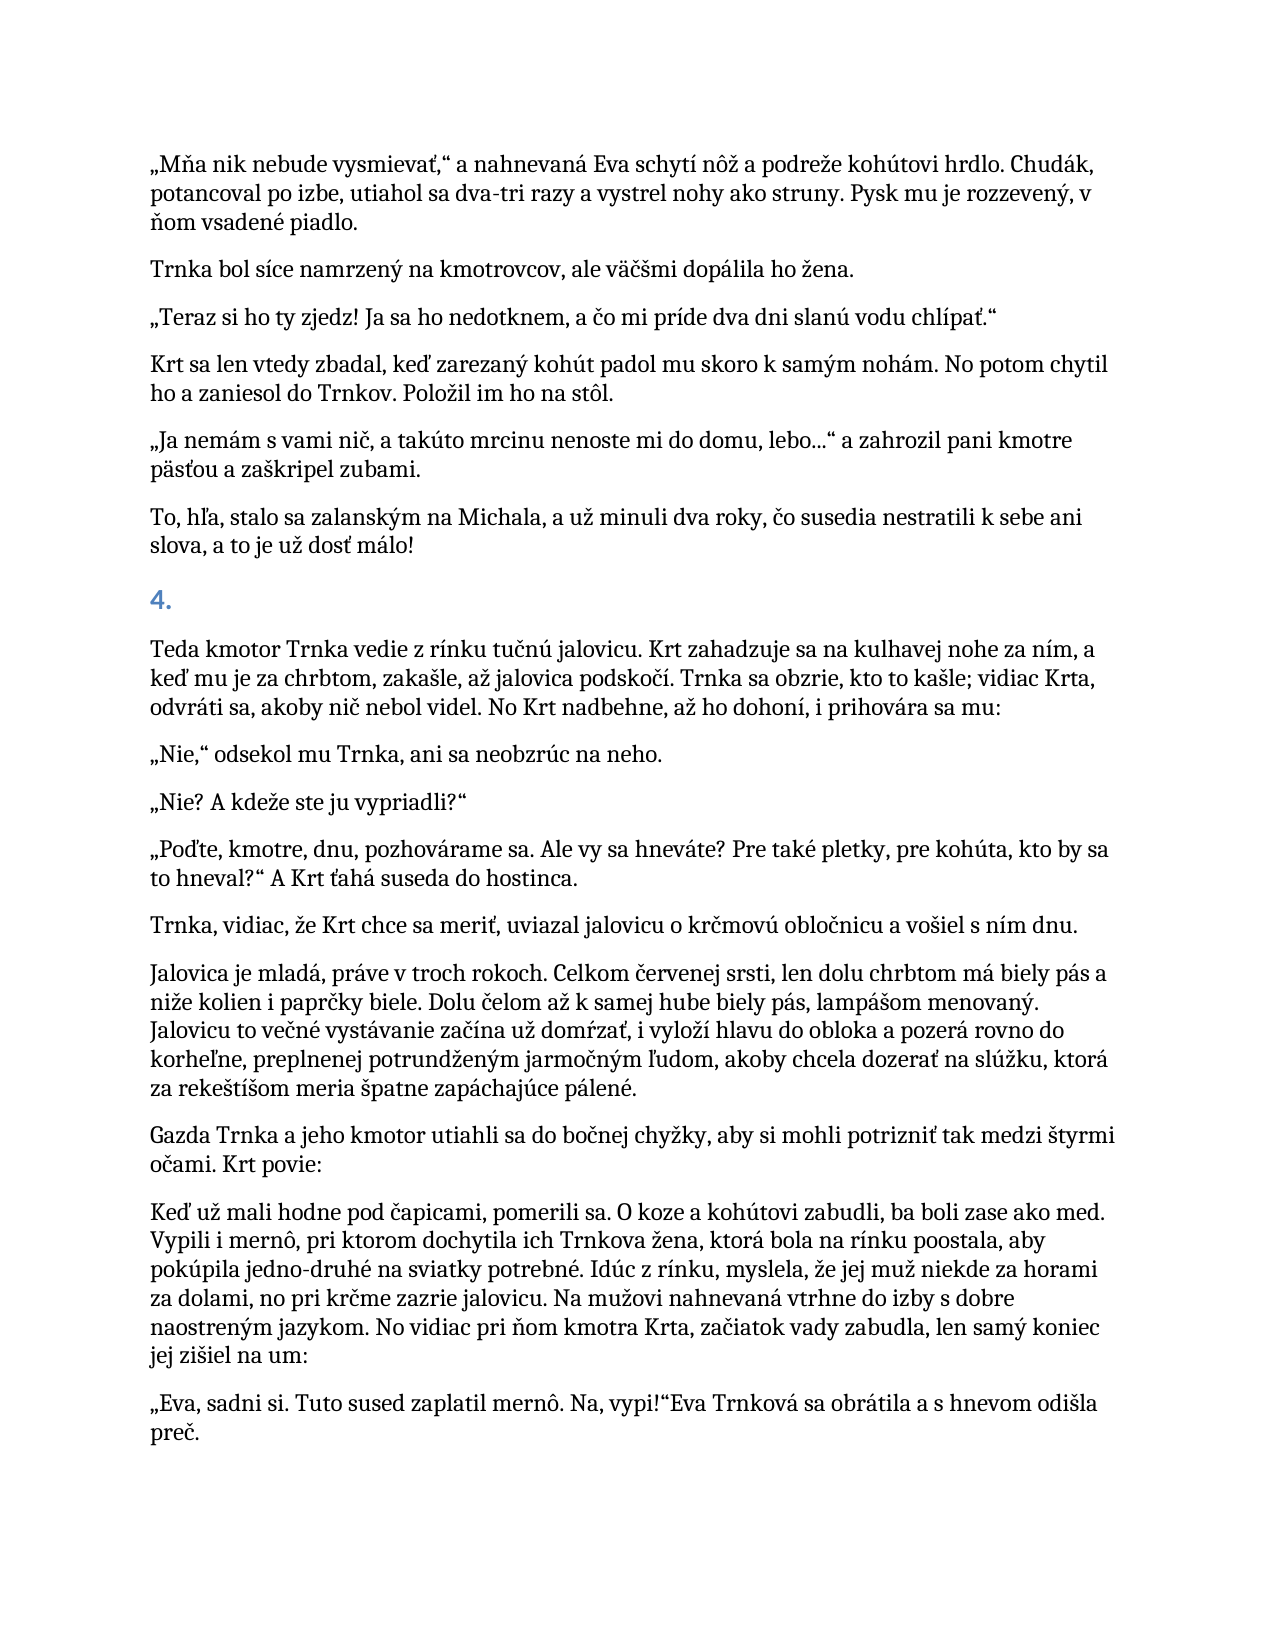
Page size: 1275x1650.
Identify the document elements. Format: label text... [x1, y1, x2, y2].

text „Teraz si ho ty zjedz! Ja sa ho nedotknem, a čo mi príde dva dni slanú vodu chlípať.“ [150, 302, 1125, 331]
text Teda kmotor Trnka vedie z rínku tučnú jalovicu. Krt zahadzuje sa na kulhavej nohe za ním, a keď mu je za chrbtom, zakašle, až jalovica podskočí. Trnka sa obzrie, kto to kašle; vidiac Krta, odvráti sa, akoby nič nebol videl. No Krt nadbehne, až ho dohoní, i prihovára sa mu: [150, 635, 1125, 721]
text „Ja nemám s vami nič, a takúto mrcinu nenoste mi do domu, lebo...“ a zahrozil pani kmotre päsťou a zaškripel zubami. [150, 426, 1125, 484]
text Keď už mali hodne pod čapicami, pomerili sa. O koze a kohútovi zabudli, ba boli zase ako med. Vypili i mernô, pri ktorom dochytila ich Trnkova žena, ktorá bola na rínku poostala, aby pokúpila jedno-druhé na sviatky potrebné. Idúc z rínku, myslela, že jej muž niekde za horami za dolami, no pri krčme zazrie jalovicu. Na mužovi nahnevaná vtrhne do izby s dobre naostreným jazykom. No vidiac pri ňom kmotra Krta, začiatok vady zabudla, len samý koniec jej zišiel na um: [150, 1198, 1125, 1370]
text „Poďte, kmotre, dnu, pozhovárame sa. Ale vy sa hneváte? Pre také pletky, pre kohúta, kto by sa to hneval?“ A Krt ťahá suseda do hostinca. [150, 835, 1125, 893]
text „Nie? A kdeže ste ju vypriadli?“ [150, 788, 1125, 816]
text Jalovica je mladá, práve v troch rokoch. Celkom červenej srsti, len dolu chrbtom má biely pás a niže kolien i paprčky biele. Dolu čelom až k samej hube biely pás, lampášom menovaný. Jalovicu to večné vystávanie začína už domŕzať, i vyloží hlavu do obloka a pozerá rovno do korheľne, preplnenej potrundženým jarmočným ľudom, akoby chcela dozerať na slúžku, ktorá za rekeštíšom meria špatne zapáchajúce pálené. [150, 959, 1125, 1103]
text Trnka bol síce namrzený na kmotrovcov, ale väčšmi dopálila ho žena. [150, 255, 1125, 284]
text Gazda Trnka a jeho kmotor utiahli sa do bočnej chyžky, aby si mohli potrizniť tak medzi štyrmi očami. Krt povie: [150, 1121, 1125, 1179]
text „Mňa nik nebude vysmievať,“ a nahnevaná Eva schytí nôž a podreže kohútovi hrdlo. Chudák, potancoval po izbe, utiahol sa dva-tri razy a vystrel nohy ako struny. Pysk mu je rozzevený, v ňom vsadené piadlo. [150, 150, 1125, 236]
text To, hľa, stalo sa zalanským na Michala, a už minuli dva roky, čo susedia nestratili k sebe ani slova, a to je už dosť málo! [150, 502, 1125, 560]
text Krt sa len vtedy zbadal, keď zarezaný kohút padol mu skoro k samým nohám. No potom chytil ho a zaniesol do Trnkov. Položil im ho na stôl. [150, 350, 1125, 407]
text „Nie,“ odsekol mu Trnka, ani sa neobzrúc na neho. [150, 740, 1125, 769]
subtitle 4. [150, 581, 1125, 616]
text Trnka, vidiac, že Krt chce sa meriť, uviazal jalovicu o krčmovú obločnicu a vošiel s ním dnu. [150, 911, 1125, 940]
text „Eva, sadni si. Tuto sused zaplatil mernô. Na, vypi!“Eva Trnková sa obrátila a s hnevom odišla preč. [150, 1389, 1125, 1446]
